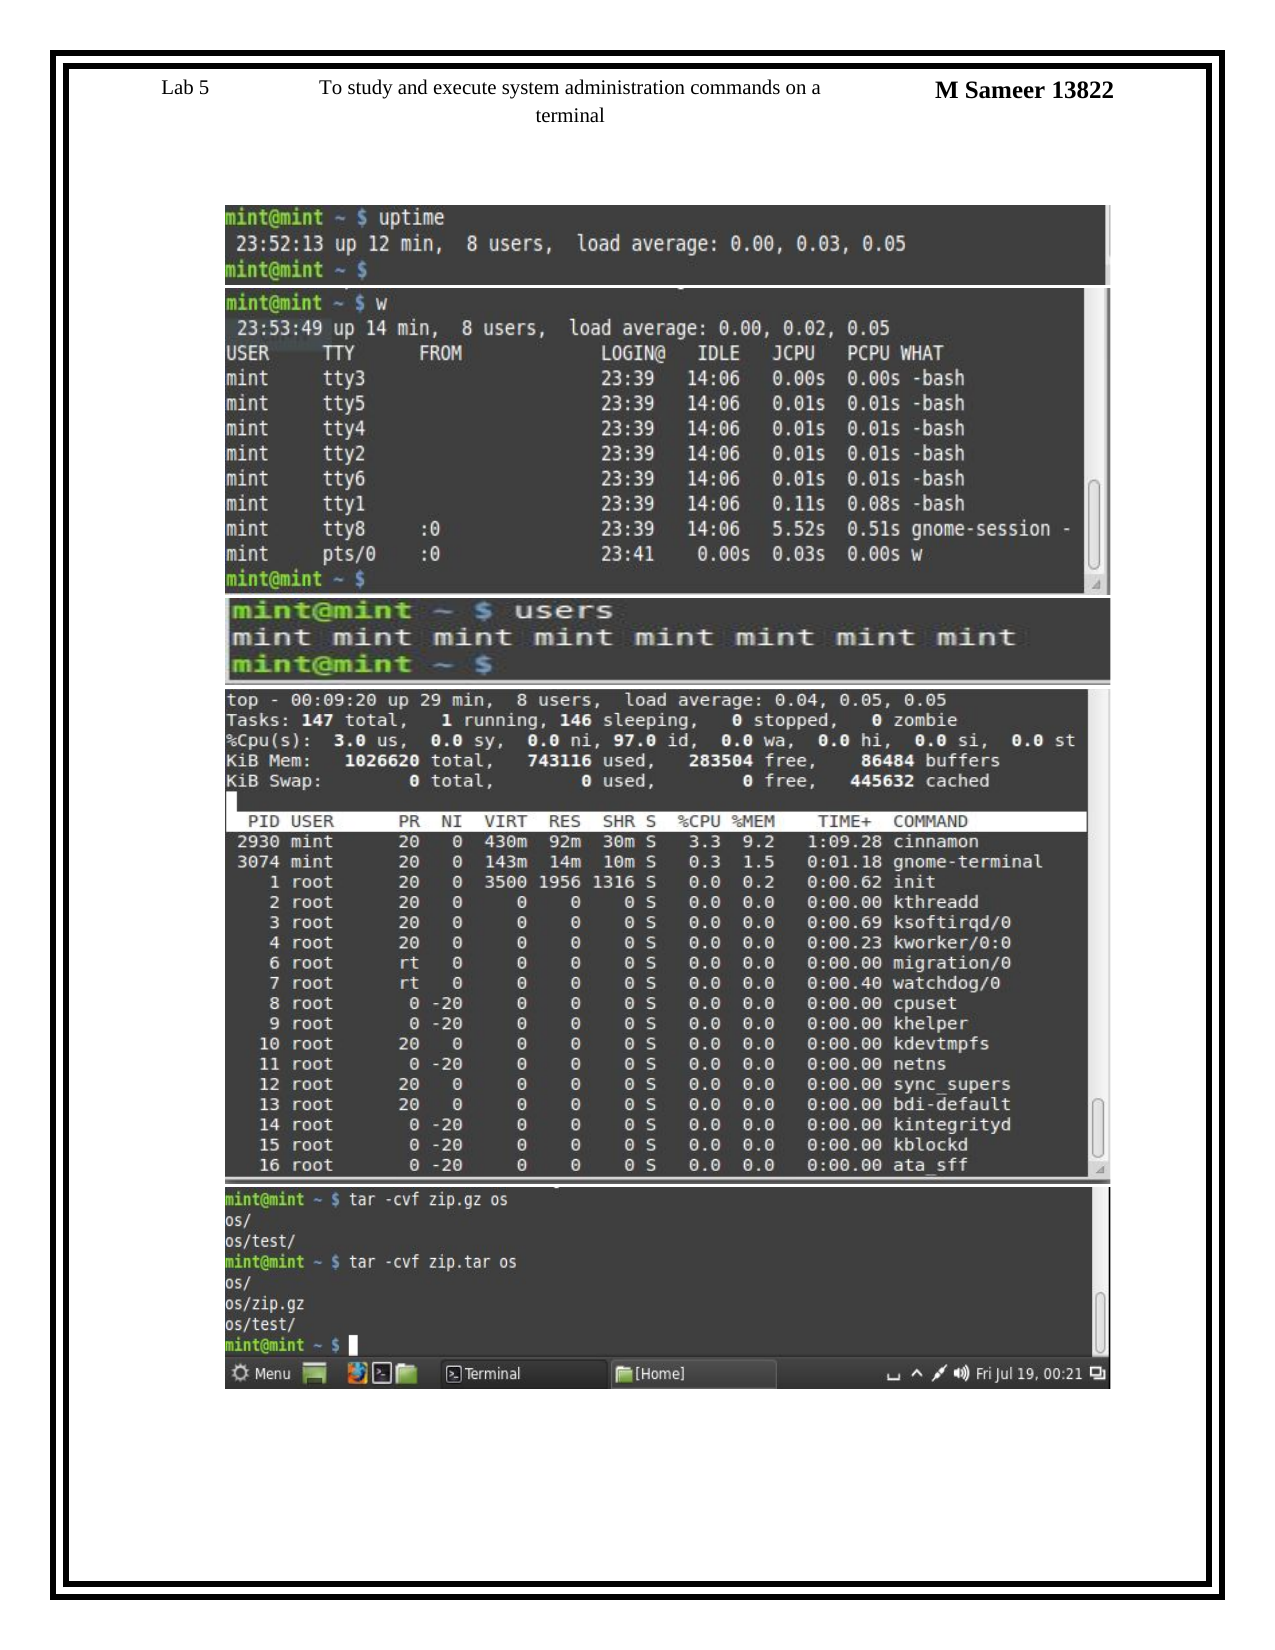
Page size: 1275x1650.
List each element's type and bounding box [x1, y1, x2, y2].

picture [225, 1187, 1111, 1389]
picture [225, 689, 1111, 1184]
picture [225, 205, 1111, 285]
picture [225, 598, 1111, 685]
picture [225, 288, 1111, 595]
